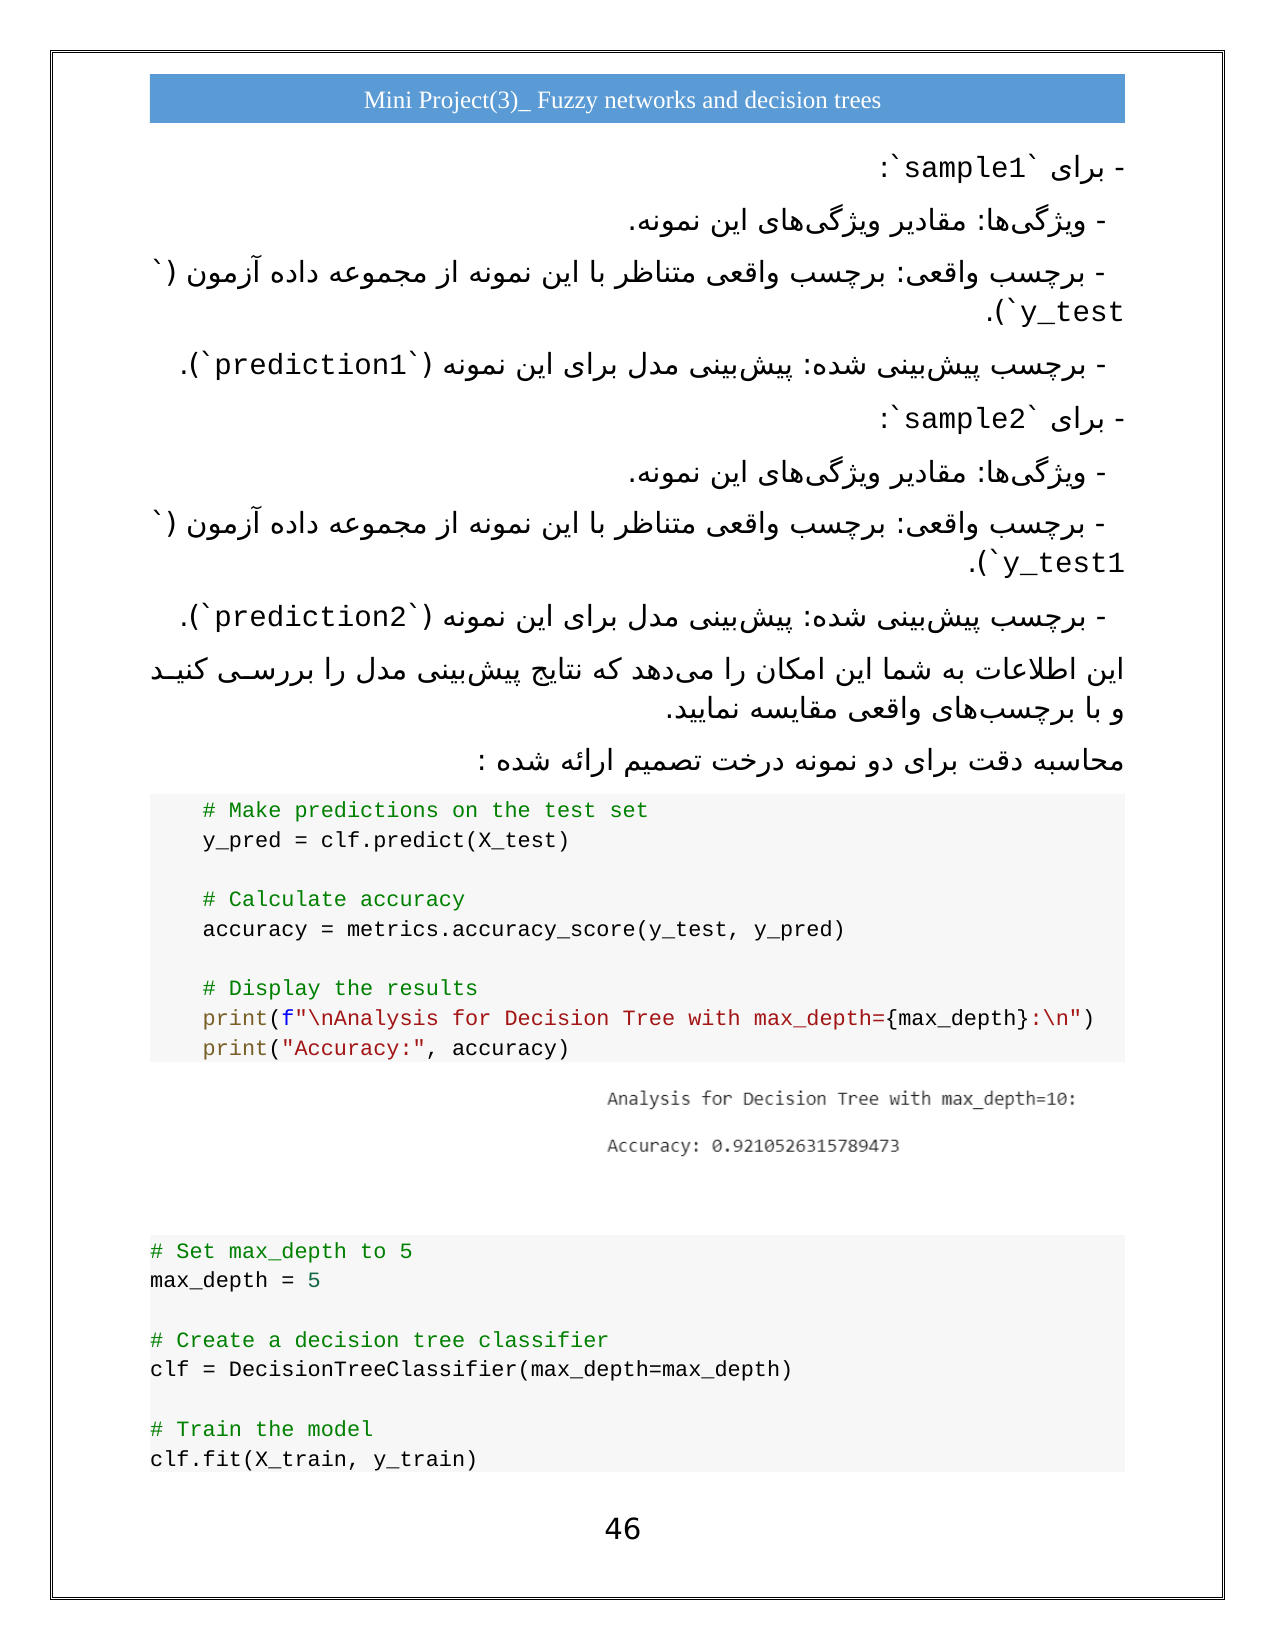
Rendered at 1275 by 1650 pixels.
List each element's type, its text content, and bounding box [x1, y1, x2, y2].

text print(f"\nAnalysis for Decision Tree with max_depth={max_depth}:\n") [150, 1002, 1125, 1032]
text accuracy = metrics.accuracy_score(y_test, y_pred) [150, 913, 1125, 943]
text # Train the model [150, 1413, 1125, 1443]
text - برچسب پیش‌بینی شده: پیش‌بینی مدل برای این نمونه (`prediction1`). [150, 348, 1125, 383]
text - برای `sample1`: [150, 150, 1125, 186]
text - ویژگی‌ها: مقادیر ویژگی‌های این نمونه. [150, 455, 1125, 489]
text - برچسب پیش‌بینی شده: پیش‌بینی مدل برای این نمونه (`prediction2`). [150, 599, 1125, 635]
text # Display the results [150, 973, 1125, 1002]
text - برچسب واقعی: برچسب واقعی متناظر با این نمونه از مجموعه داده آزمون (`y_test`). [150, 255, 1125, 330]
text clf = DecisionTreeClassifier(max_depth=max_depth) [150, 1354, 1125, 1383]
text # Create a decision tree classifier [150, 1324, 1125, 1354]
text max_depth = 5 [150, 1265, 1125, 1294]
text # Set max_depth to 5 [150, 1235, 1125, 1265]
text - ویژگی‌ها: مقادیر ویژگی‌های این نمونه. [150, 204, 1125, 238]
text print("Accuracy:", accuracy) [150, 1032, 1125, 1062]
text محاسبه دقت برای دو نمونه درخت تصمیم ارائه شده : [150, 743, 1125, 777]
text # Calculate accuracy [150, 884, 1125, 913]
text - برچسب واقعی: برچسب واقعی متناظر با این نمونه از مجموعه داده آزمون (`y_test1`). [150, 506, 1125, 581]
text # Make predictions on the test set [150, 794, 1125, 824]
picture [600, 1083, 1107, 1166]
text - برای `sample2`: [150, 401, 1125, 437]
text این اطلاعات به شما این امکان را می‌دهد که نتایج پیش‌بینی مدل را بررسی کنید و با برچسب‌های واقعی مقایسه نمایید. [150, 653, 1125, 726]
text clf.fit(X_train, y_train) [150, 1443, 1125, 1472]
text y_pred = clf.predict(X_test) [150, 824, 1125, 854]
